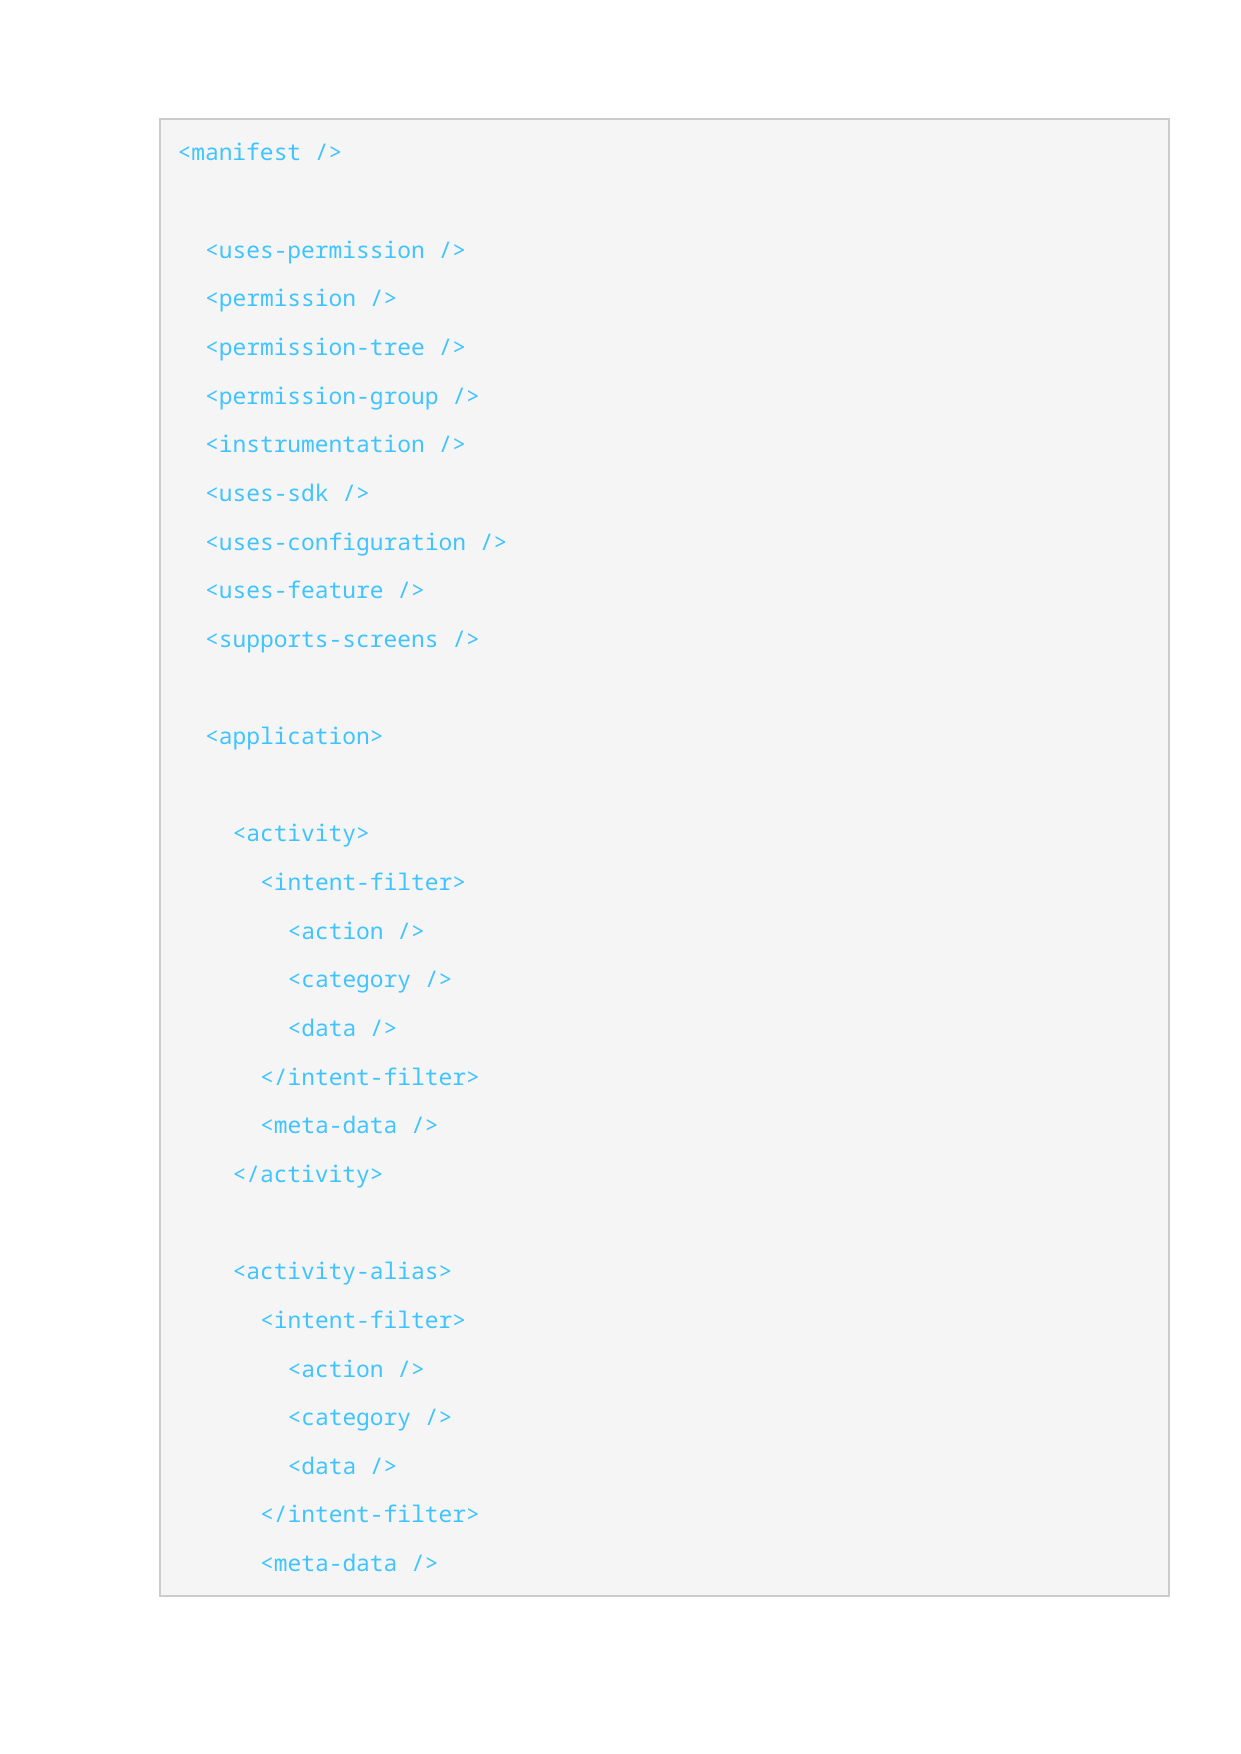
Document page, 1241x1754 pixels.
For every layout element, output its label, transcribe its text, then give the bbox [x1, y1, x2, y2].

text <action /> [161, 896, 1168, 945]
text <permission-tree /> [161, 313, 1168, 361]
text </intent-filter> [161, 1480, 1168, 1529]
text <manifest /> [161, 120, 1168, 167]
text </intent-filter> [161, 1042, 1168, 1091]
text <meta-data /> [161, 1091, 1168, 1140]
text <data /> [161, 1432, 1168, 1480]
text <meta-data /> [161, 1529, 1168, 1595]
text <action /> [161, 1334, 1168, 1383]
text <instrumentation /> [161, 410, 1168, 459]
text <activity-alias> [161, 1237, 1168, 1286]
text <application> [161, 702, 1168, 751]
text <permission /> [161, 264, 1168, 313]
text <intent-filter> [161, 848, 1168, 896]
text <intent-filter> [161, 1286, 1168, 1334]
text <uses-feature /> [161, 556, 1168, 604]
text <uses-configuration /> [161, 507, 1168, 556]
text <uses-sdk /> [161, 459, 1168, 507]
text <permission-group /> [161, 361, 1168, 410]
text </activity> [161, 1140, 1168, 1188]
text <category /> [161, 1383, 1168, 1432]
text <data /> [161, 994, 1168, 1042]
text <uses-permission /> [161, 215, 1168, 264]
text <activity> [161, 799, 1168, 848]
text <category /> [161, 945, 1168, 994]
text <supports-screens /> [161, 604, 1168, 653]
